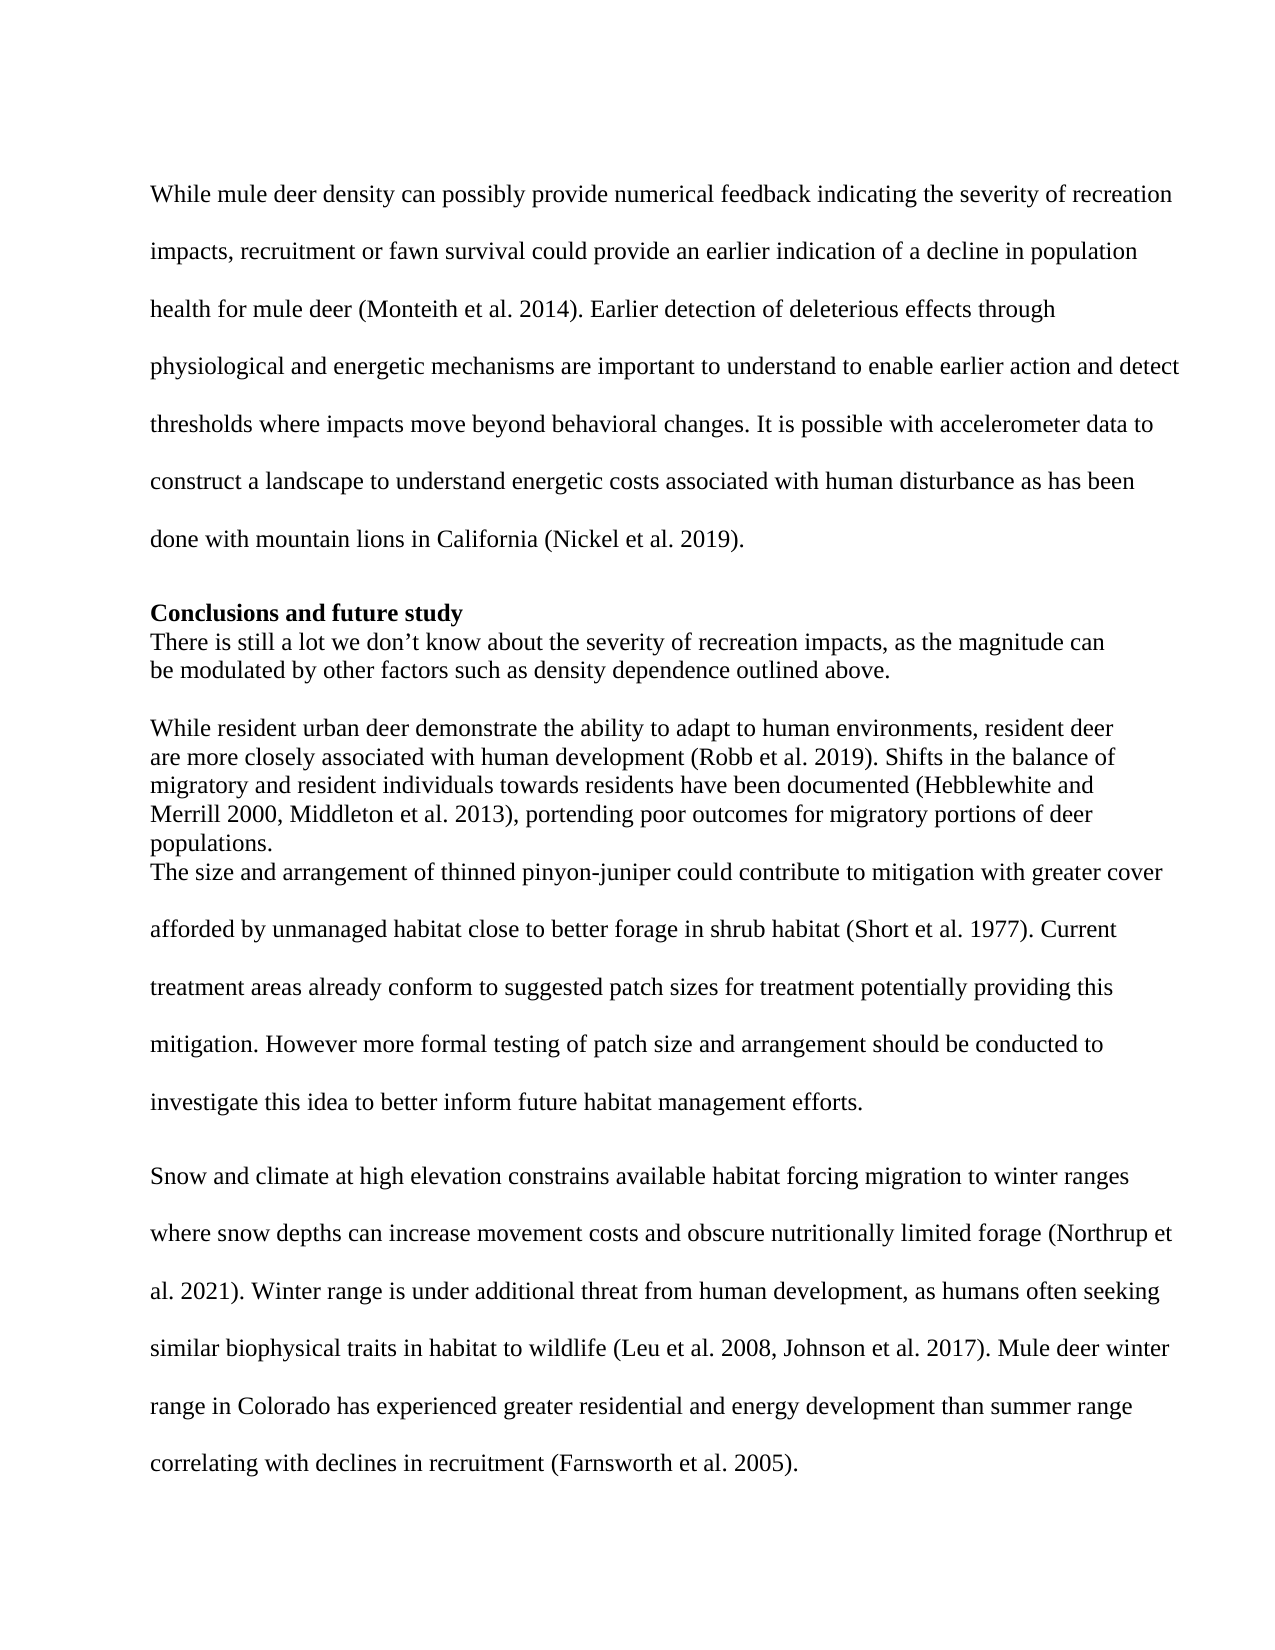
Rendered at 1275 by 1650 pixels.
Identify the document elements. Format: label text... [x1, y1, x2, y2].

text While resident urban deer demonstrate the ability to adapt to human environments, resident deer are more closely associated with human development (Robb et al. 2019). Shifts in the balance of migratory and resident individuals towards residents have been documented (Hebblewhite and Merrill 2000, Middleton et al. 2013), portending poor outcomes for migratory portions of deer populations. [150, 713, 1125, 857]
text Snow and climate at high elevation constrains available habitat forcing migration to winter ranges where snow depths can increase movement costs and obscure nutritionally limited forage (Northrup et al. 2021). Winter range is under additional threat from human development, as humans often seeking similar biophysical traits in habitat to wildlife (Leu et al. 2008, Johnson et al. 2017). Mule deer winter range in Colorado has experienced greater residential and energy development than summer range correlating with declines in recruitment (Farnsworth et al. 2005). [150, 1161, 1181, 1477]
text There is still a lot we don’t know about the severity of recreation impacts, as the magnitude can be modulated by other factors such as density dependence outlined above. [150, 627, 1125, 684]
text The size and arrangement of thinned pinyon-juniper could contribute to mitigation with greater cover afforded by unmanaged habitat close to better forage in shrub habitat (Short et al. 1977). Current treatment areas already conform to suggested patch sizes for treatment potentially providing this mitigation. However more formal testing of patch size and arrangement should be conducted to investigate this idea to better inform future habitat management efforts. [150, 857, 1181, 1115]
text While mule deer density can possibly provide numerical feedback indicating the severity of recreation impacts, recruitment or fawn survival could provide an earlier indication of a decline in population health for mule deer (Monteith et al. 2014). Earlier detection of deleterious effects through physiological and energetic mechanisms are important to understand to enable earlier action and detect thresholds where impacts move beyond behavioral changes. It is possible with accelerometer data to construct a landscape to understand energetic costs associated with human disturbance as has been done with mountain lions in California (Nickel et al. 2019). [150, 179, 1181, 552]
text Conclusions and future study [150, 598, 1125, 627]
